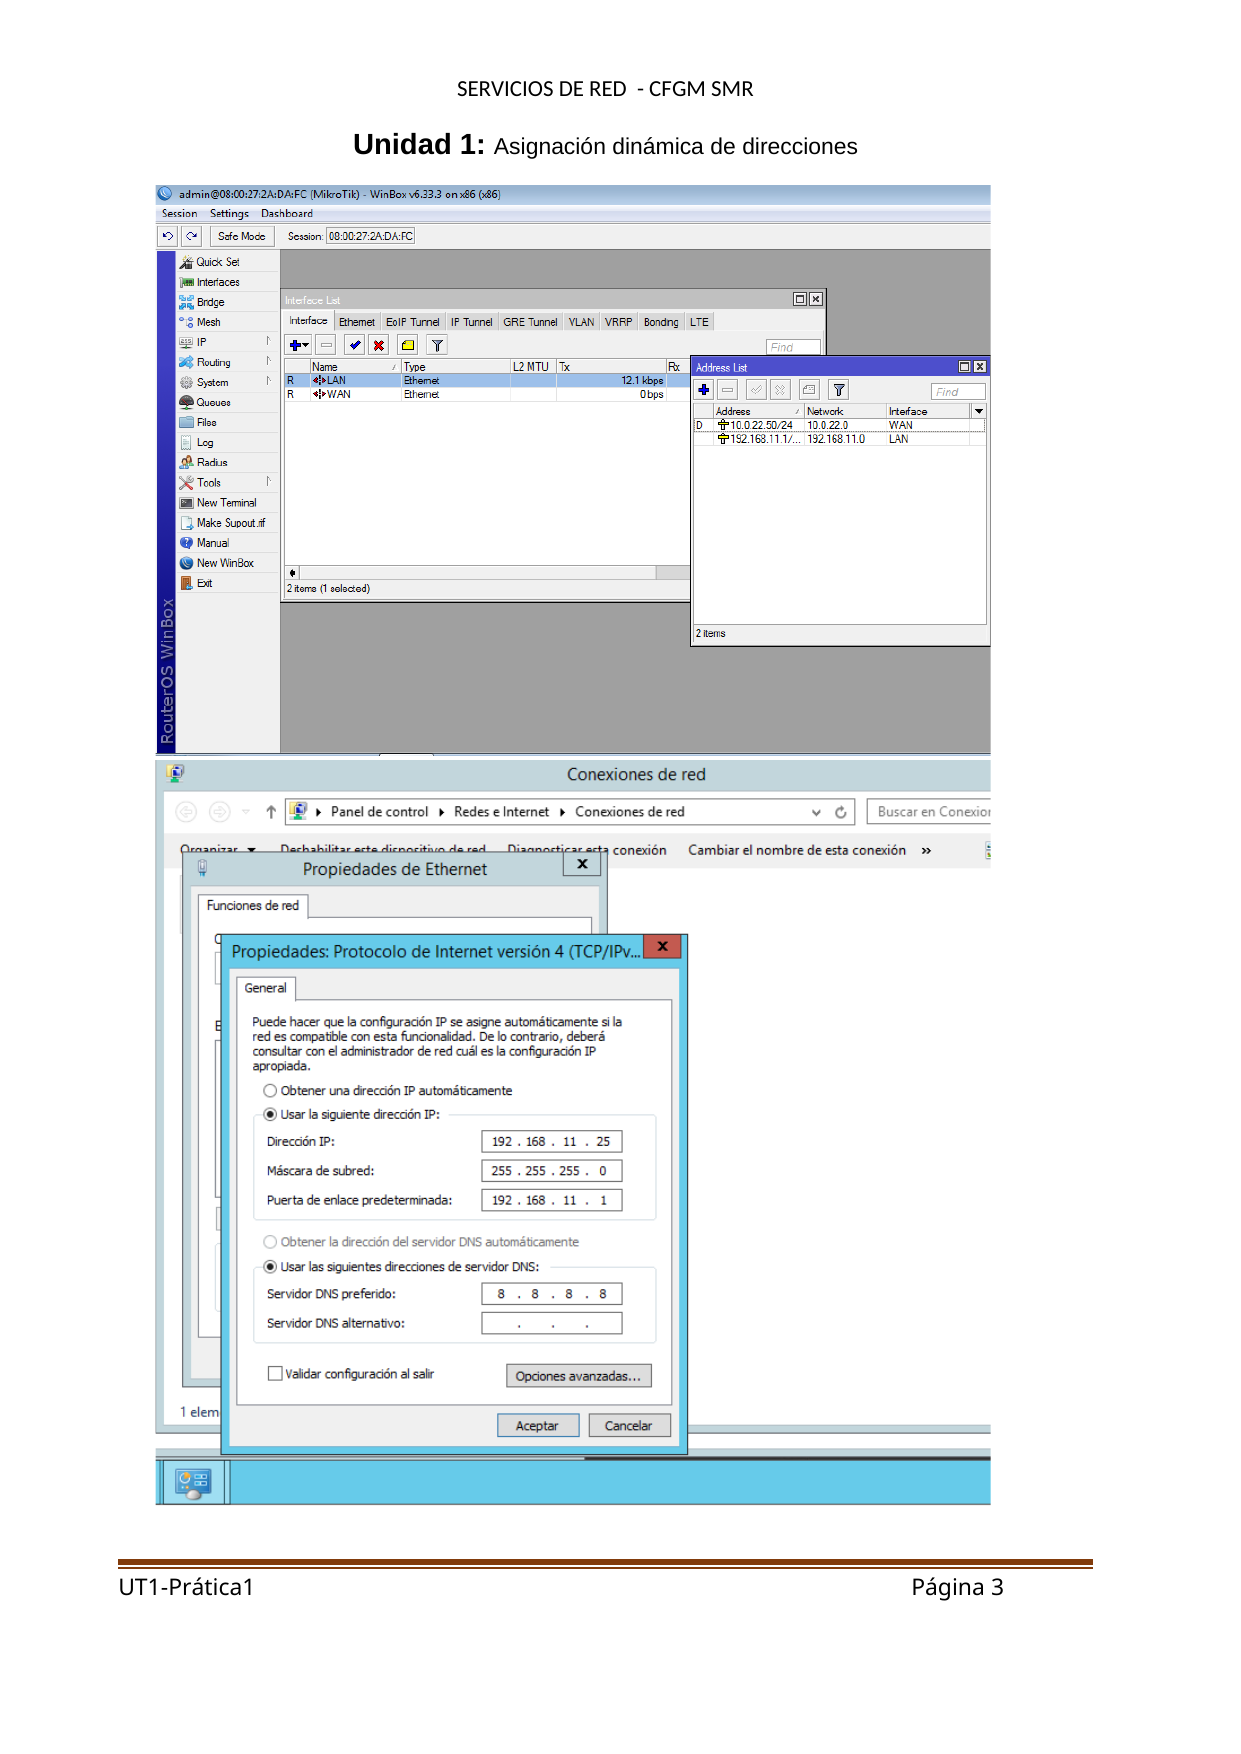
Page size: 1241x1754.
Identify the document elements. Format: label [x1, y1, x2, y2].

picture [155, 185, 991, 756]
picture [155, 760, 991, 1506]
